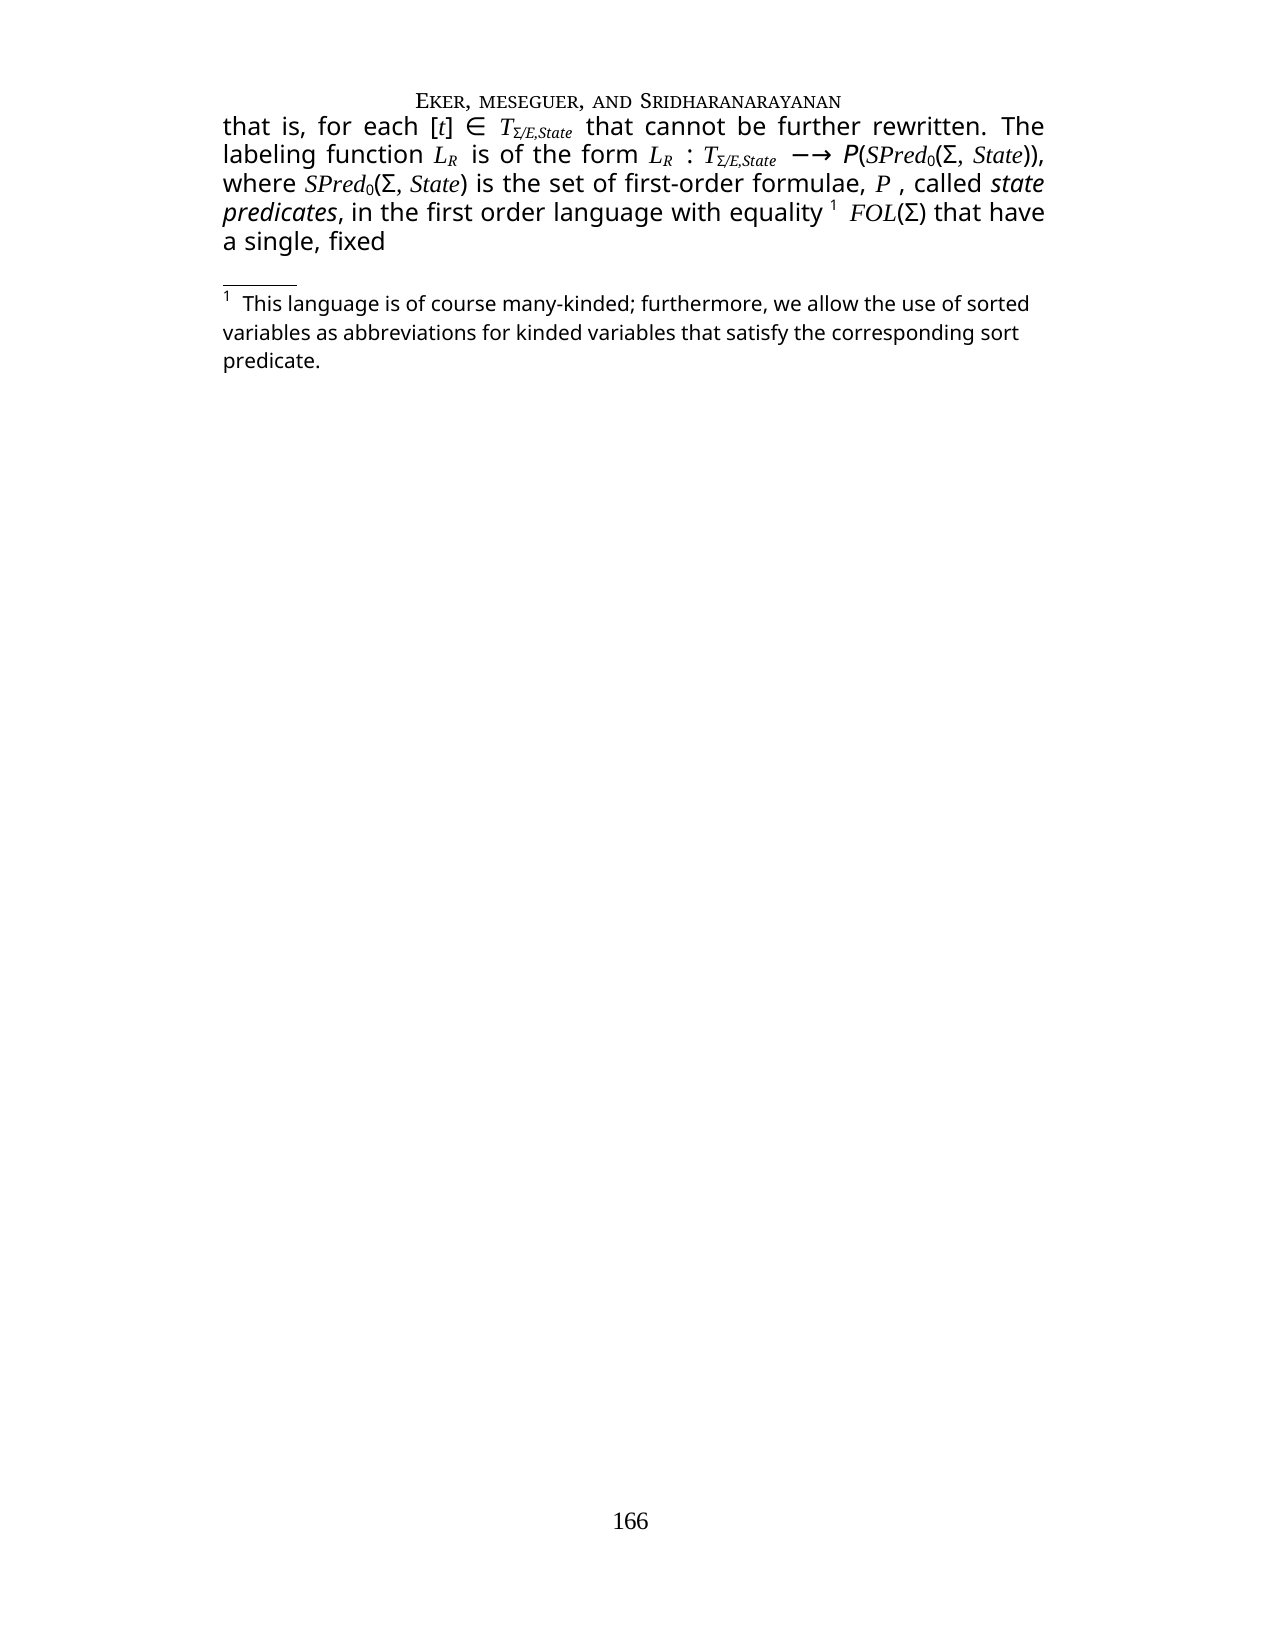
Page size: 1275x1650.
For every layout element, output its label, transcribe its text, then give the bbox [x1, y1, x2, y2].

text that is, for each [t] ∈ TΣ/E,State that cannot be further rewritten. The labeling function LR is of the form LR : TΣ/E,State −→ P(SPred0(Σ, State)), where SPred0(Σ, State) is the set of first-order formulae, P , called state predicates, in the first order language with equality 1 FOL(Σ) that have a single, fixed [223, 112, 1045, 257]
text 1 This language is of course many-kinded; furthermore, we allow the use of sorted variables as abbreviations for kinded variables that satisfy the corresponding sort predicate. [223, 282, 1045, 375]
